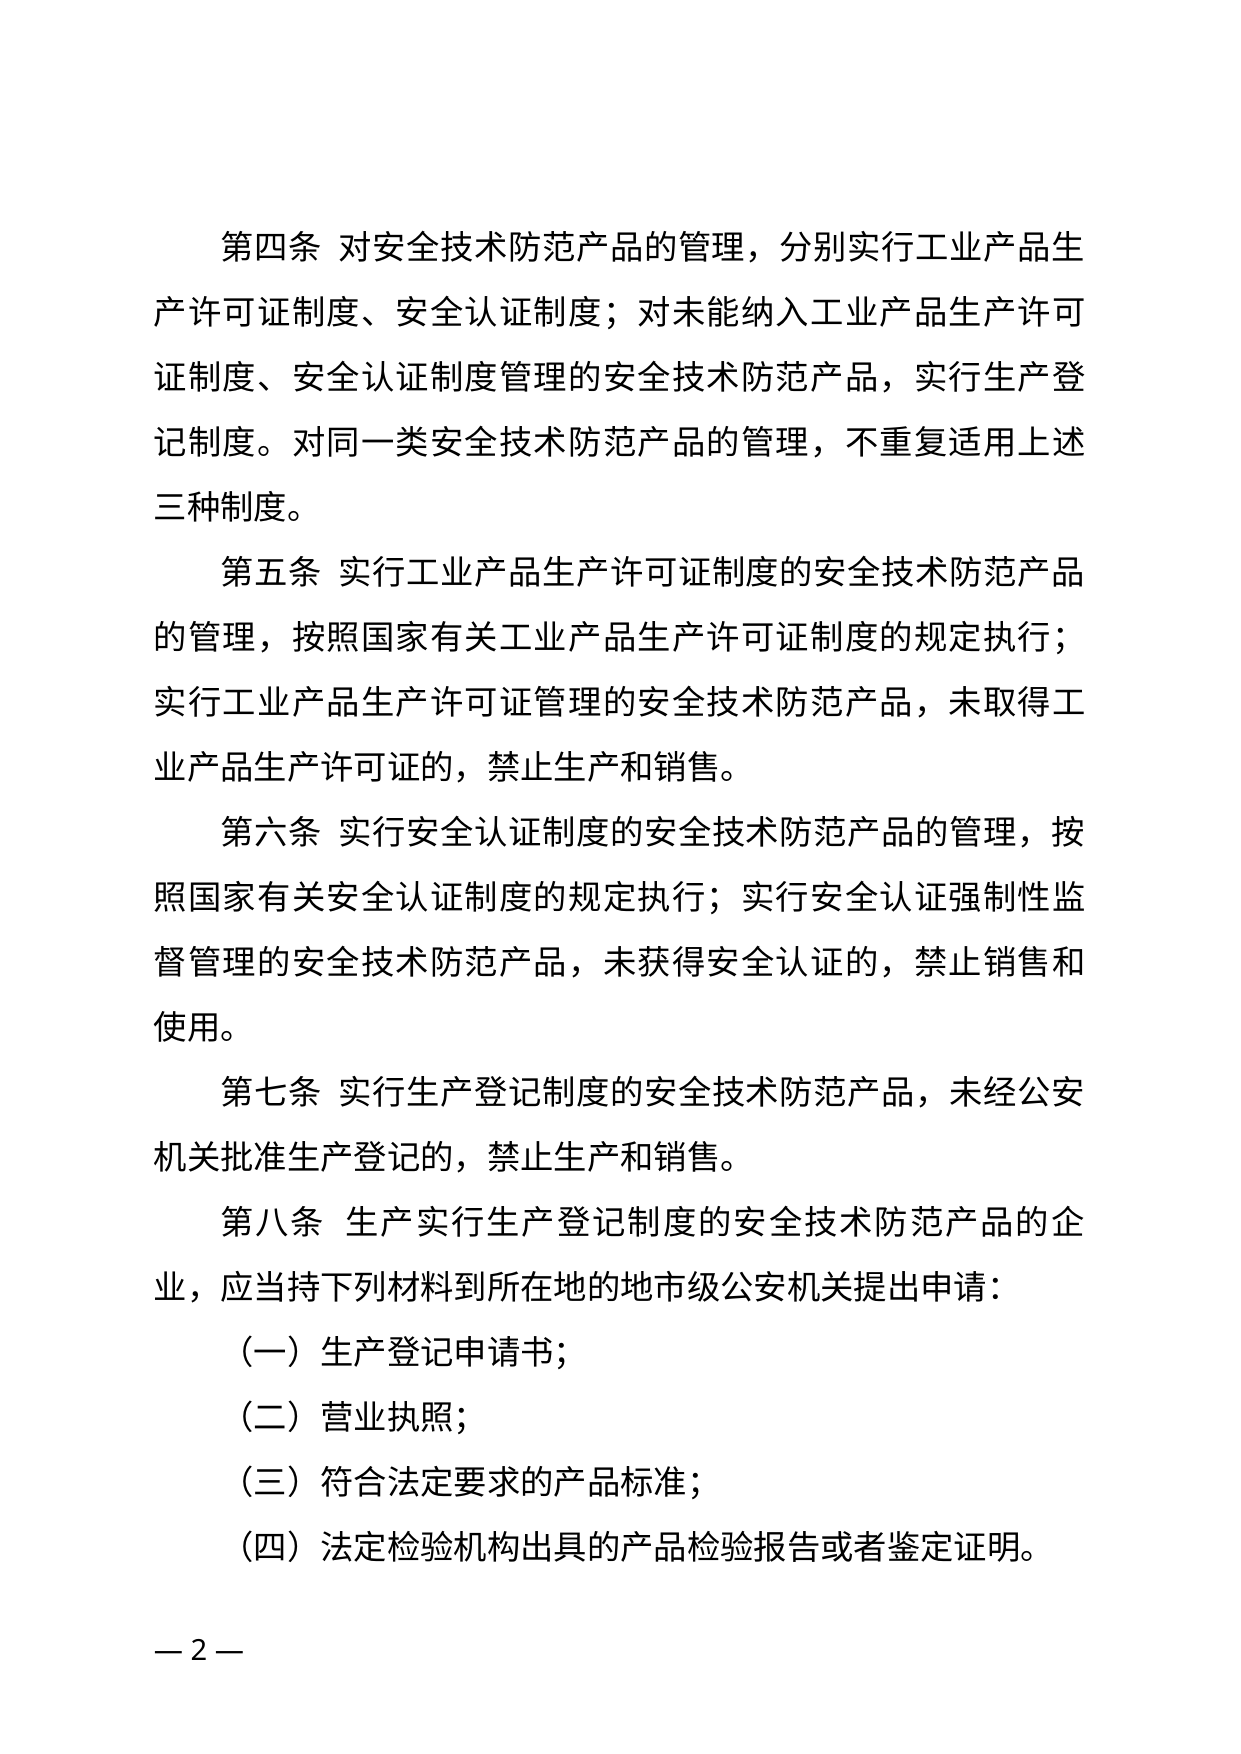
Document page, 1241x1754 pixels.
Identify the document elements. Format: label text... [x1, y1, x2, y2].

text 第六条 实行安全认证制度的安全技术防范产品的管理，按照国家有关安全认证制度的规定执行；实行安全认证强制性监督管理的安全技术防范产品，未获得安全认证的，禁止销售和使用。 [153, 797, 1087, 1057]
text 第五条 实行工业产品生产许可证制度的安全技术防范产品的管理，按照国家有关工业产品生产许可证制度的规定执行；实行工业产品生产许可证管理的安全技术防范产品，未取得工业产品生产许可证的，禁止生产和销售。 [153, 537, 1087, 797]
text （四）法定检验机构出具的产品检验报告或者鉴定证明。 [153, 1512, 1087, 1577]
text 第八条 生产实行生产登记制度的安全技术防范产品的企业，应当持下列材料到所在地的地市级公安机关提出申请： [153, 1187, 1087, 1317]
text 第四条 对安全技术防范产品的管理，分别实行工业产品生产许可证制度、安全认证制度；对未能纳入工业产品生产许可证制度、安全认证制度管理的安全技术防范产品，实行生产登记制度。对同一类安全技术防范产品的管理，不重复适用上述三种制度。 [153, 212, 1087, 537]
text 第七条 实行生产登记制度的安全技术防范产品，未经公安机关批准生产登记的，禁止生产和销售。 [153, 1057, 1087, 1187]
text （三）符合法定要求的产品标准； [153, 1447, 1087, 1512]
text （一）生产登记申请书； [153, 1317, 1087, 1382]
text （二）营业执照； [153, 1382, 1087, 1447]
